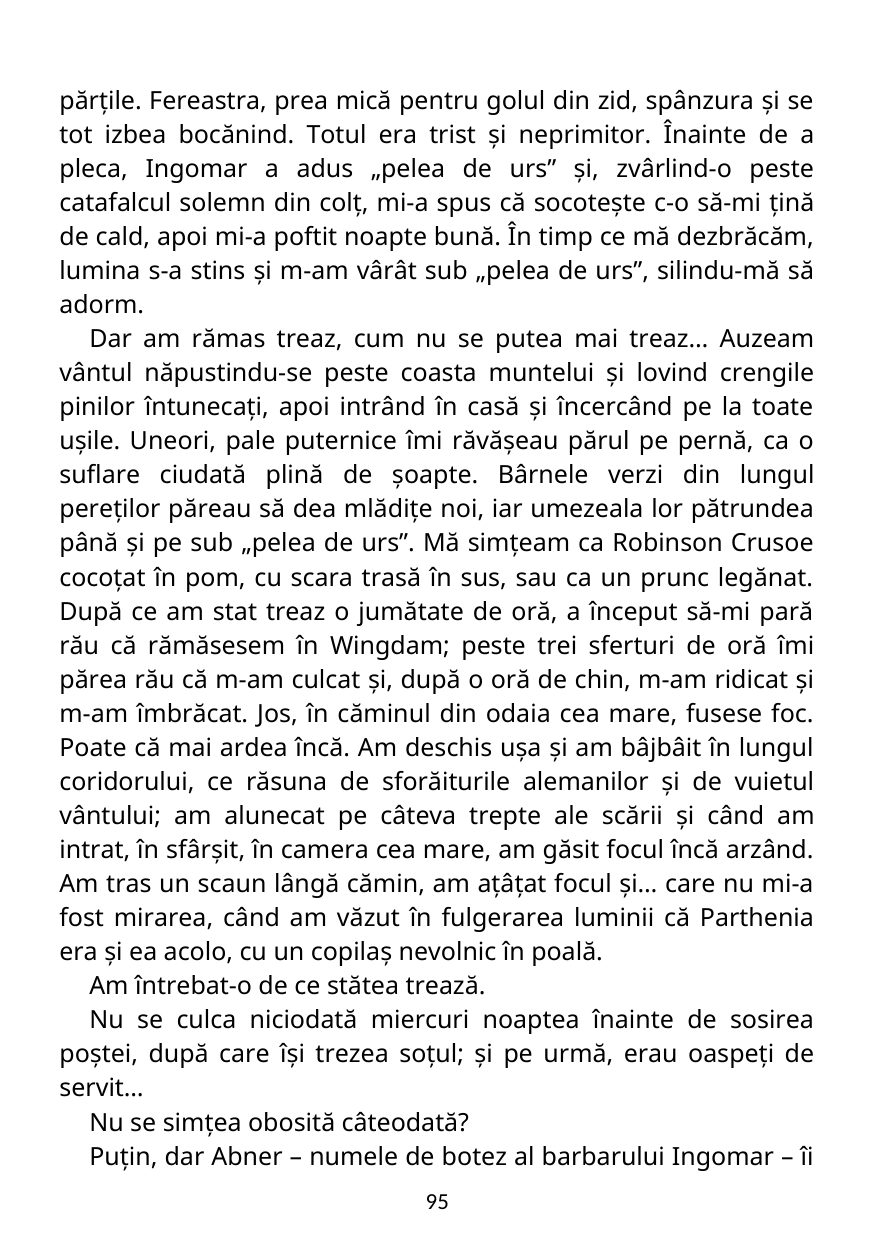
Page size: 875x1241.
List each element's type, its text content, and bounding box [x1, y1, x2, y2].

text Nu se simţea obosită câteodată? [59, 1104, 815, 1138]
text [59, 1138, 815, 1172]
text Nu se culca niciodată miercuri noaptea înainte de sosirea poştei, după care îşi trezea soţul; şi pe urmă, erau oaspeţi de servit… [59, 1002, 815, 1104]
text Am întrebat-o de ce stătea trează. [59, 968, 815, 1002]
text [59, 82, 815, 321]
text Dar am rămas treaz, cum nu se putea mai treaz… Auzeam vântul năpustindu-se peste coasta muntelui şi lovind crengile pinilor întunecaţi, apoi intrând în casă şi încercând pe la toate uşile. Uneori, pale puternice îmi răvăşeau părul pe pernă, ca o suflare ciudată plină de şoapte. Bârnele verzi din lungul pereţilor păreau să dea mlădiţe noi, iar umezeala lor pătrundea până şi pe sub „pelea de urs”. Mă simţeam ca Robinson Crusoe cocoţat în pom, cu scara trasă în sus, sau ca un prunc legănat. După ce am stat treaz o jumătate de oră, a început să-mi pară rău că rămăsesem în Wingdam; peste trei sferturi de oră îmi părea rău că m-am culcat şi, după o oră de chin, m-am ridicat şi m-am îmbrăcat. Jos, în căminul din odaia cea mare, fusese foc. Poate că mai ardea încă. Am deschis uşa şi am bâjbâit în lungul coridorului, ce răsuna de sforăiturile alemanilor şi de vuietul vântului; am alunecat pe câteva trepte ale scării şi când am intrat, în sfârşit, în camera cea mare, am găsit focul încă arzând. Am tras un scaun lângă cămin, am aţâţat focul şi… care nu mi-a fost mirarea, când am văzut în fulgerarea luminii că Parthenia era şi ea acolo, cu un copilaş nevolnic în poală. [59, 321, 815, 968]
